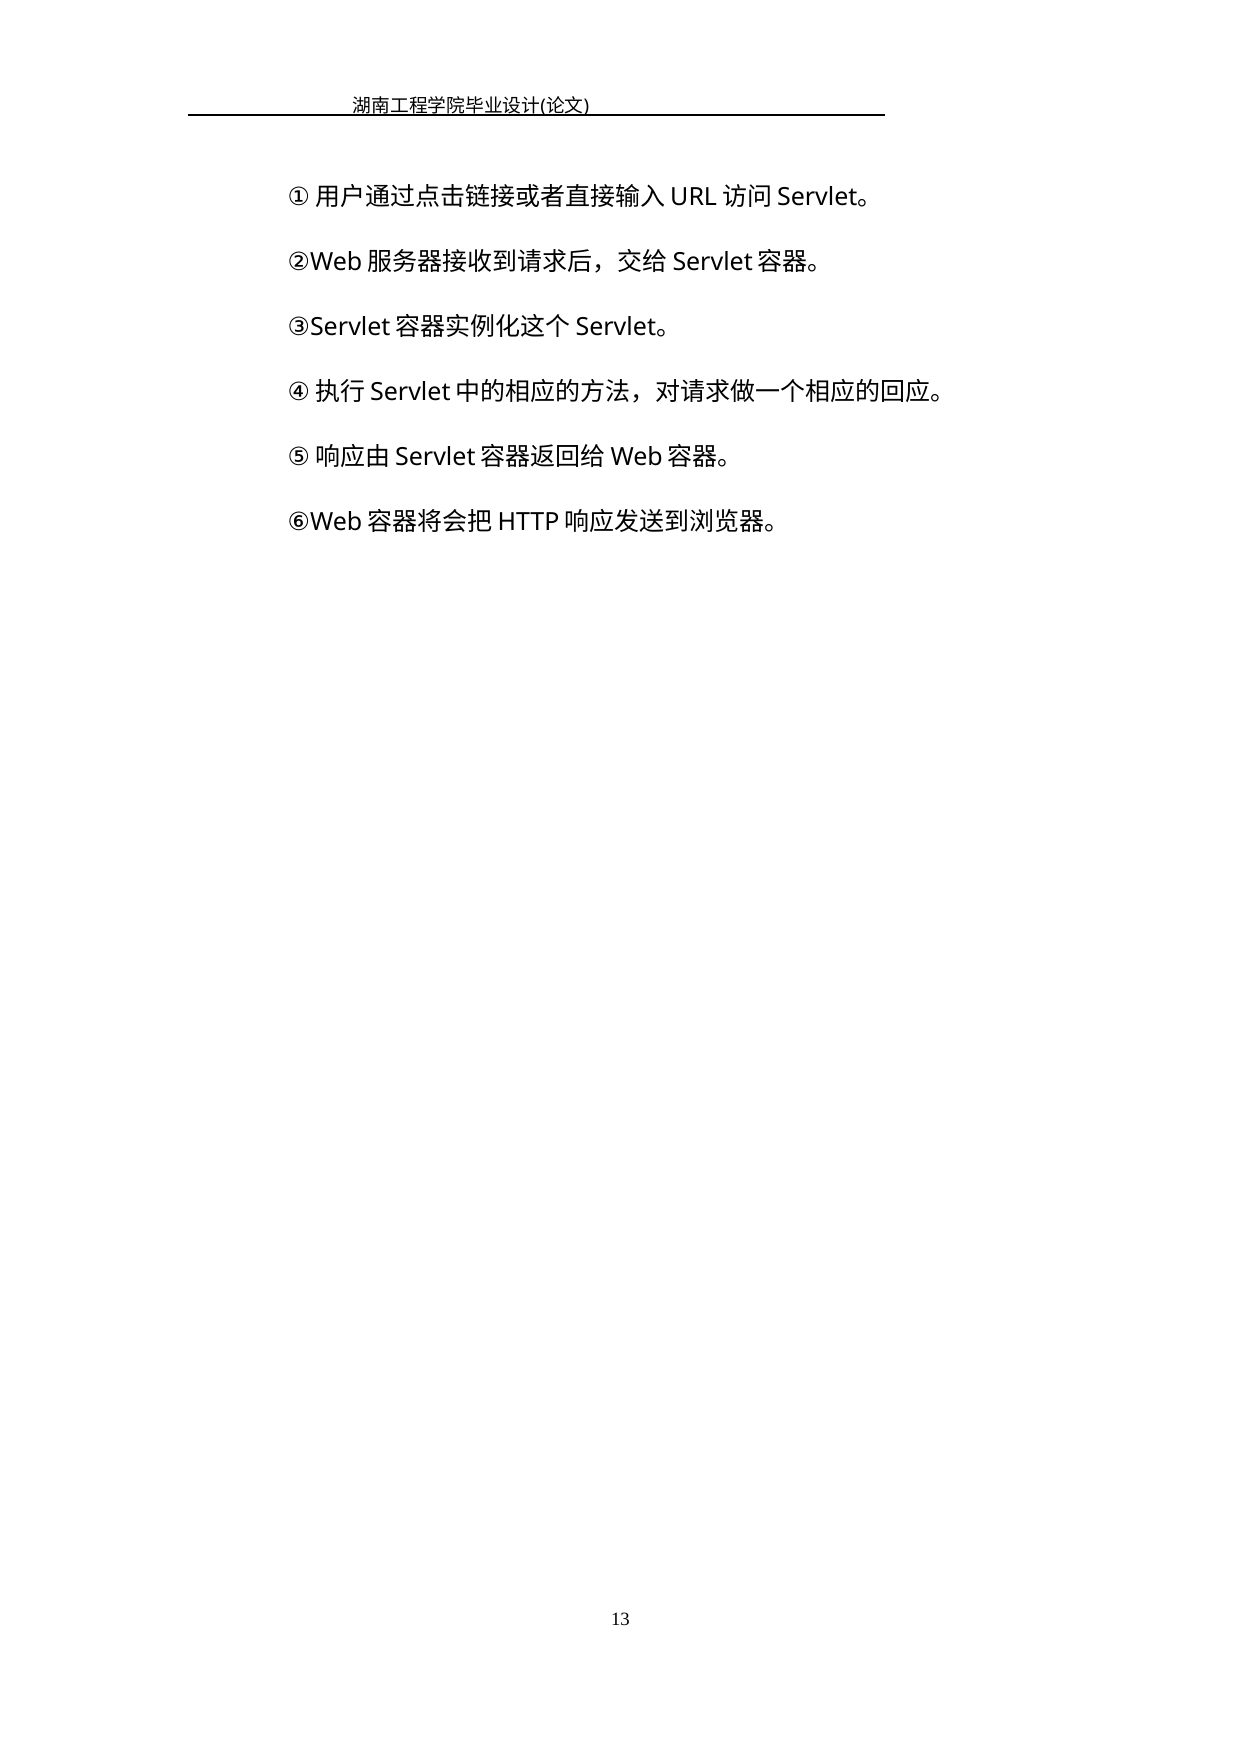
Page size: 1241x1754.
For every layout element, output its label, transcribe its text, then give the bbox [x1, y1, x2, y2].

text ①用户通过点击链接或者直接输入URL访问Servlet。 [187, 162, 1053, 227]
text ④执行Servlet中的相应的方法，对请求做一个相应的回应。 [187, 357, 1053, 422]
text ⑤响应由Servlet容器返回给Web容器。 [187, 422, 1053, 487]
text ③Servlet容器实例化这个Servlet。 [187, 292, 1053, 357]
text ②Web服务器接收到请求后，交给Servlet容器。 [187, 227, 1053, 292]
text ⑥Web容器将会把HTTP响应发送到浏览器。 [187, 487, 1053, 552]
